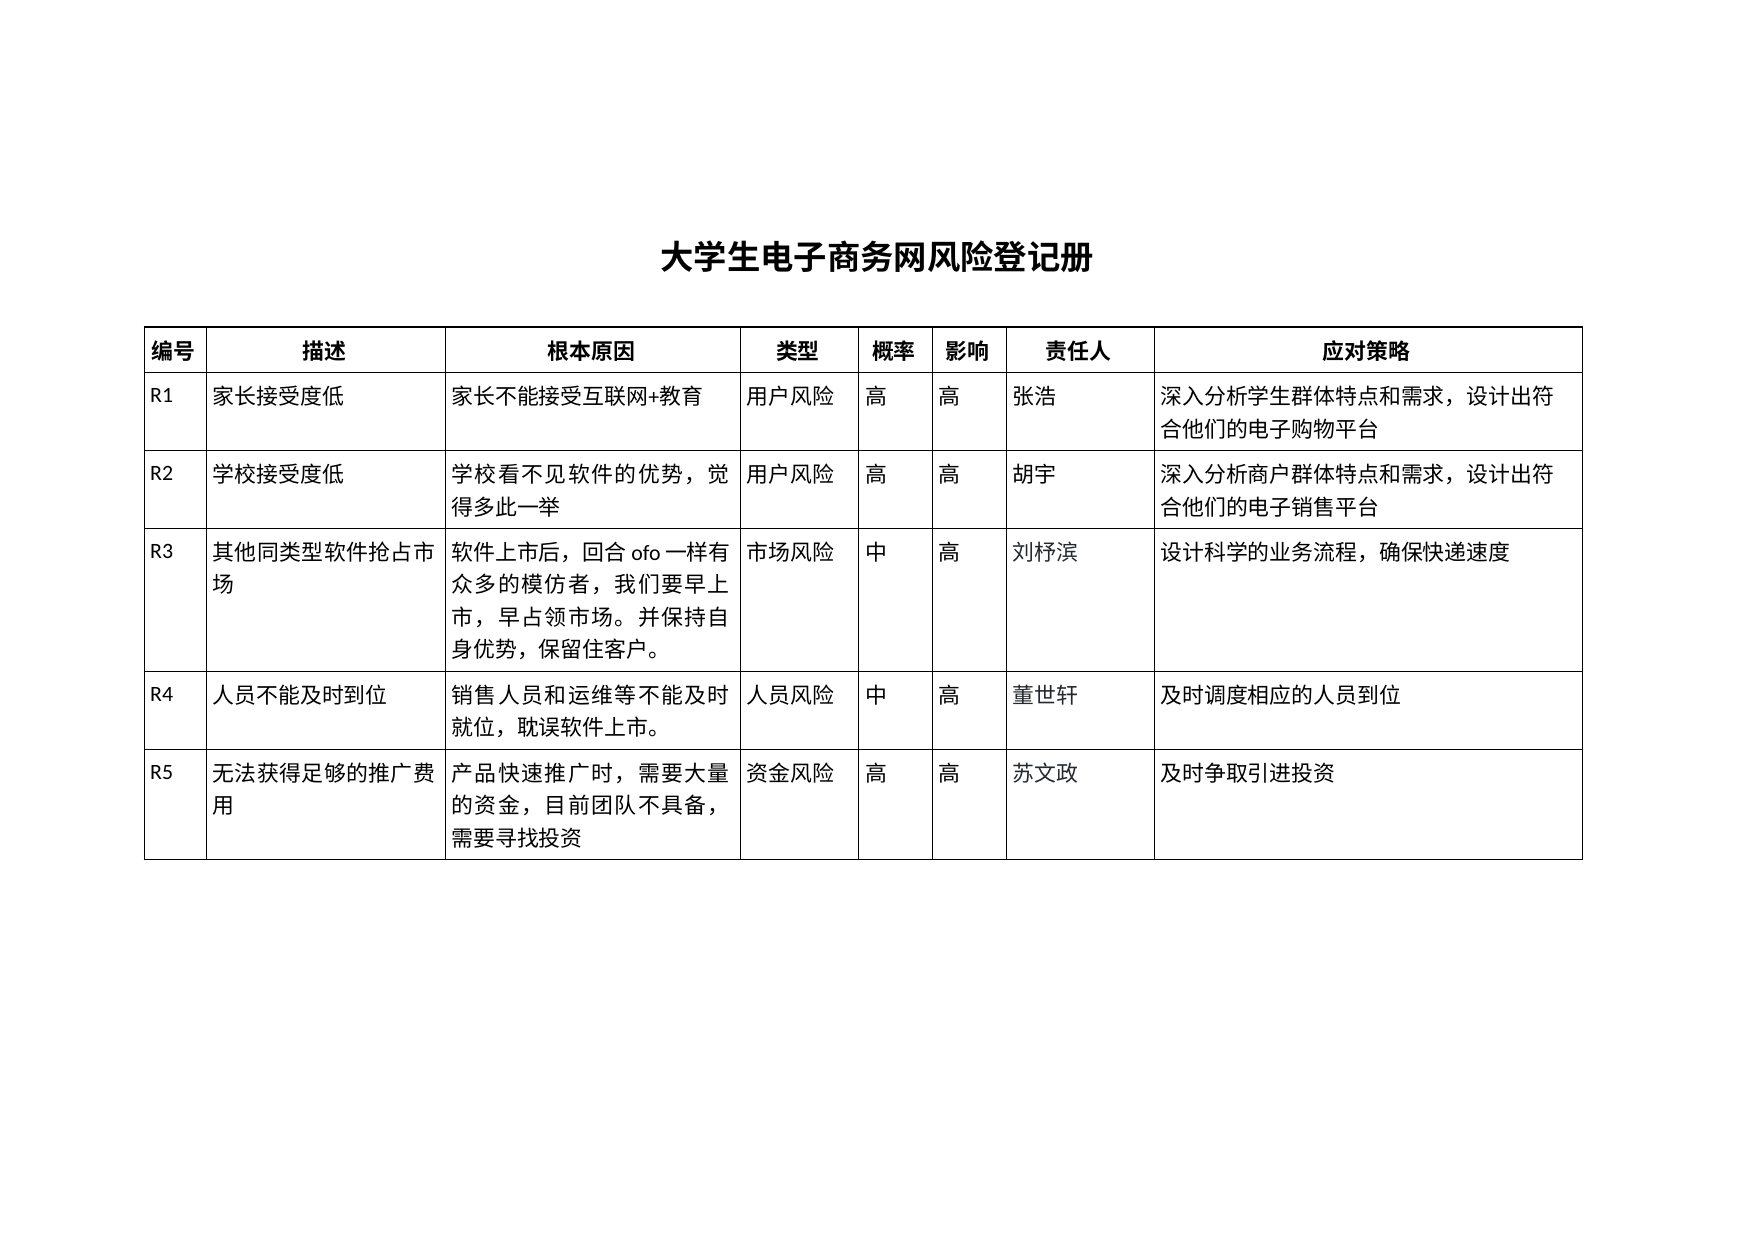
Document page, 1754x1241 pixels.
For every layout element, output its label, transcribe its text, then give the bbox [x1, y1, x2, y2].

table_cell 刘杼滨 [1007, 529, 1154, 671]
table_cell 及时调度相应的人员到位 [1155, 672, 1582, 748]
table_header 应对策略 [1155, 328, 1582, 372]
table_header 编号 [145, 328, 206, 372]
table_cell 其他同类型软件抢占市场 [207, 529, 445, 671]
table_cell 资金风险 [741, 750, 858, 859]
table_cell 家长接受度低 [207, 373, 445, 450]
table_cell 中 [859, 529, 932, 671]
table_cell 设计科学的业务流程，确保快递速度 [1155, 529, 1582, 671]
table_cell 无法获得足够的推广费用 [207, 750, 445, 859]
table_cell 高 [859, 373, 932, 450]
table_cell 深入分析学生群体特点和需求，设计出符合他们的电子购物平台 [1155, 373, 1582, 450]
table_cell 高 [859, 750, 932, 859]
table_cell 软件上市后，回合ofo一样有众多的模仿者，我们要早上市，早占领市场。并保持自身优势，保留住客户。 [446, 529, 740, 671]
table_cell 董世轩 [1007, 672, 1154, 748]
table_cell 高 [933, 373, 1006, 450]
table_cell 学校接受度低 [207, 451, 445, 528]
table_header 概率 [859, 328, 932, 372]
table_cell 深入分析商户群体特点和需求，设计出符合他们的电子销售平台 [1155, 451, 1582, 528]
table_cell 高 [859, 451, 932, 528]
title 大学生电子商务网风险登记册 [150, 223, 1604, 288]
table_header 影响 [933, 328, 1006, 372]
table_cell 用户风险 [741, 373, 858, 450]
table_header 根本原因 [446, 328, 740, 372]
table_cell 高 [933, 451, 1006, 528]
table_cell 高 [933, 750, 1006, 859]
table_cell R3 [145, 529, 206, 671]
table_cell 人员风险 [741, 672, 858, 748]
table_cell R5 [145, 750, 206, 859]
table_cell R1 [145, 373, 206, 450]
table_header 类型 [741, 328, 858, 372]
table_cell 及时争取引进投资 [1155, 750, 1582, 859]
table_cell 胡宇 [1007, 451, 1154, 528]
table_cell 张浩 [1007, 373, 1154, 450]
table_cell 市场风险 [741, 529, 858, 671]
table_cell 人员不能及时到位 [207, 672, 445, 748]
table_cell R2 [145, 451, 206, 528]
table_header 描述 [207, 328, 445, 372]
table_cell 高 [933, 529, 1006, 671]
table_cell 苏文政 [1007, 750, 1154, 859]
table_cell 家长不能接受互联网+教育 [446, 373, 740, 450]
table_cell 用户风险 [741, 451, 858, 528]
table_cell R4 [145, 672, 206, 748]
table_cell 销售人员和运维等不能及时就位，耽误软件上市。 [446, 672, 740, 748]
table_cell 学校看不见软件的优势，觉得多此一举 [446, 451, 740, 528]
table_cell 中 [859, 672, 932, 748]
table_cell 产品快速推广时，需要大量的资金，目前团队不具备，需要寻找投资 [446, 750, 740, 859]
table_header 责任人 [1007, 328, 1154, 372]
table_cell 高 [933, 672, 1006, 748]
